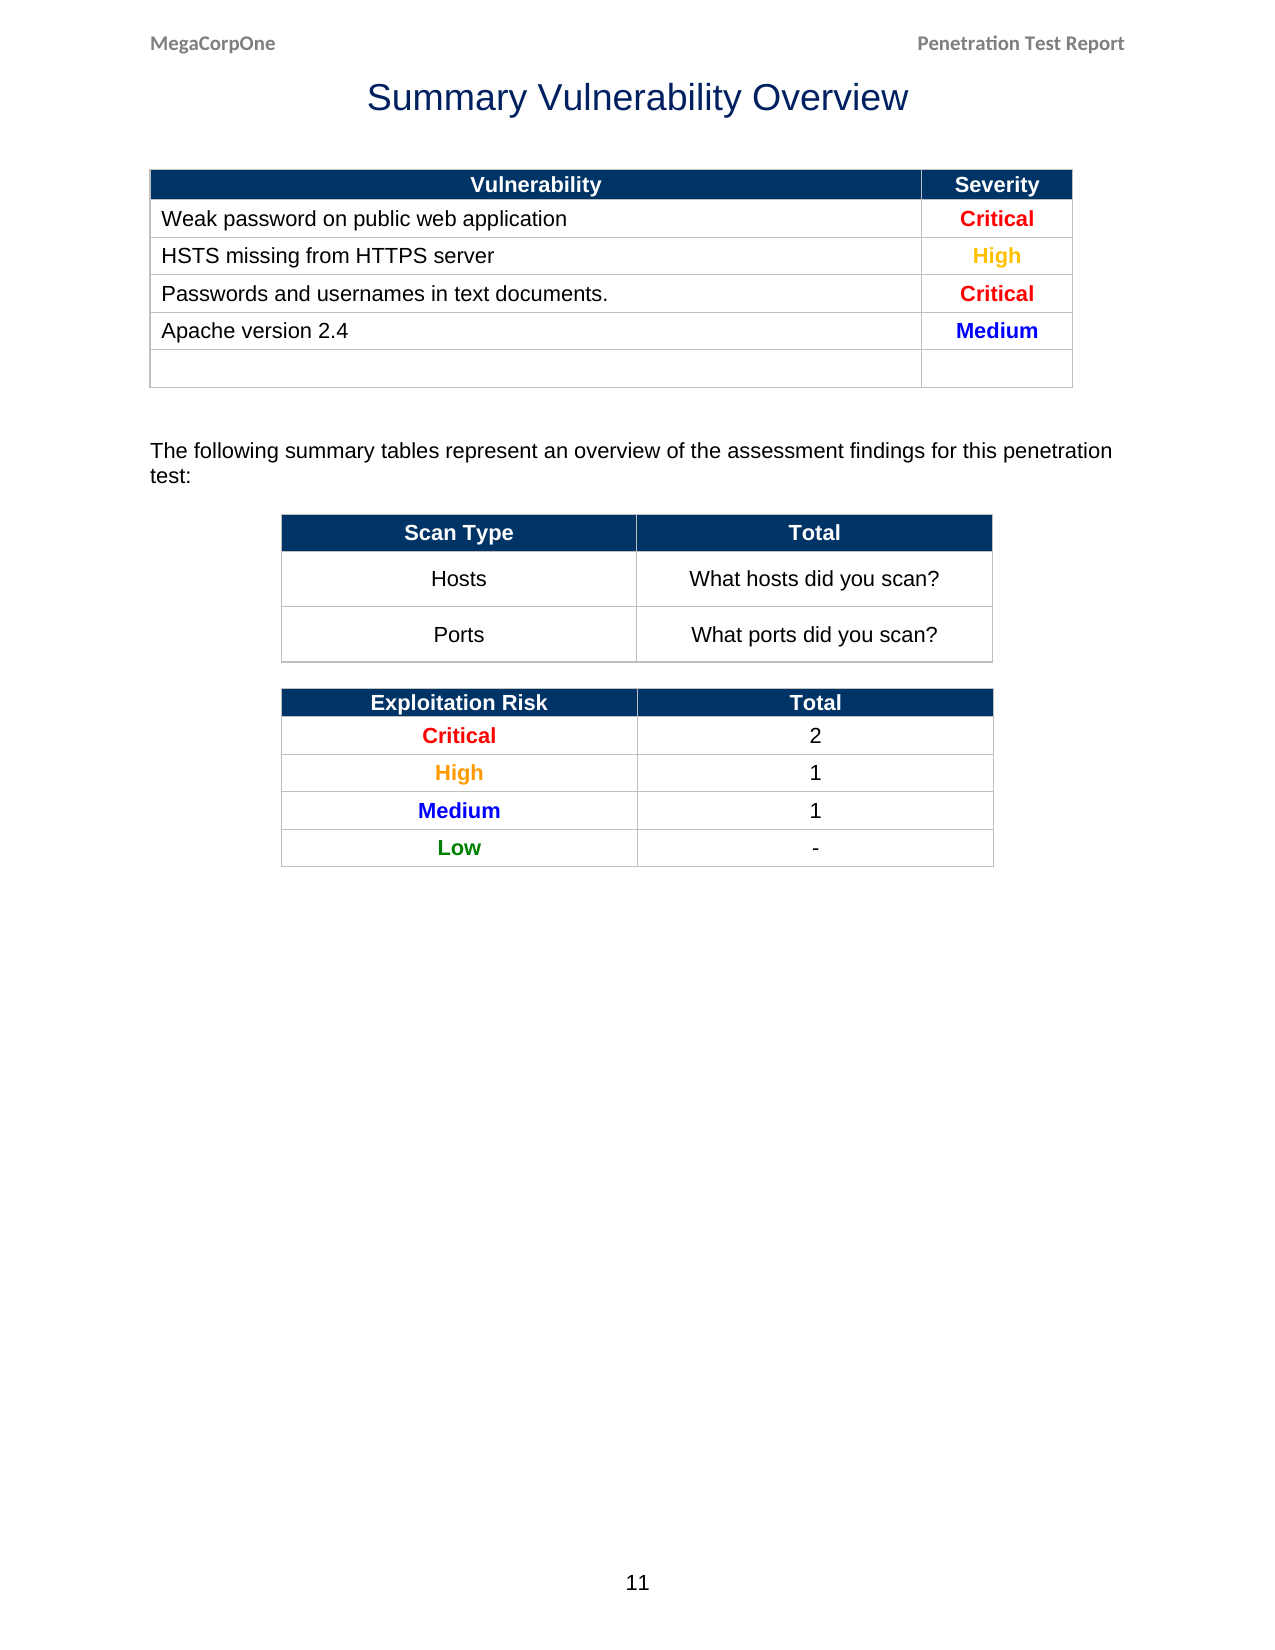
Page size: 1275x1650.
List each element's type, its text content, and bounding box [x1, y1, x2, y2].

table_cell Apache version 2.4 [151, 313, 921, 349]
table_cell Critical [922, 200, 1072, 237]
table_header Vulnerability [151, 170, 921, 199]
table_header Total [638, 689, 993, 716]
table_cell HSTS missing from HTTPS server [151, 238, 921, 274]
table_cell 1 [638, 792, 993, 828]
table_cell Medium [282, 792, 637, 828]
table_header Severity [922, 170, 1072, 199]
table_cell Medium [922, 313, 1072, 349]
table_cell [151, 350, 921, 387]
table_cell Passwords and usernames in text documents. [151, 275, 921, 312]
table_cell Low [282, 830, 637, 866]
table_cell High [922, 238, 1072, 274]
table_cell 1 [638, 755, 993, 791]
table_cell Ports [282, 607, 636, 661]
text The following summary tables represent an overview of the assessment findings for this penetration test: [150, 438, 1125, 488]
table_cell Critical [922, 275, 1072, 312]
table_cell What hosts did you scan? [637, 552, 992, 606]
table_header Scan Type [282, 515, 636, 551]
table_cell Critical [282, 717, 637, 753]
table_cell - [638, 830, 993, 866]
table_cell [922, 350, 1072, 387]
table_cell 2 [638, 717, 993, 753]
table_cell High [282, 755, 637, 791]
table_header Total [637, 515, 992, 551]
table_cell Hosts [282, 552, 636, 606]
table_cell What ports did you scan? [637, 607, 992, 661]
table_header Exploitation Risk [282, 689, 637, 716]
subtitle Summary Vulnerability Overview [150, 75, 1125, 118]
table_cell Weak password on public web application [151, 200, 921, 237]
